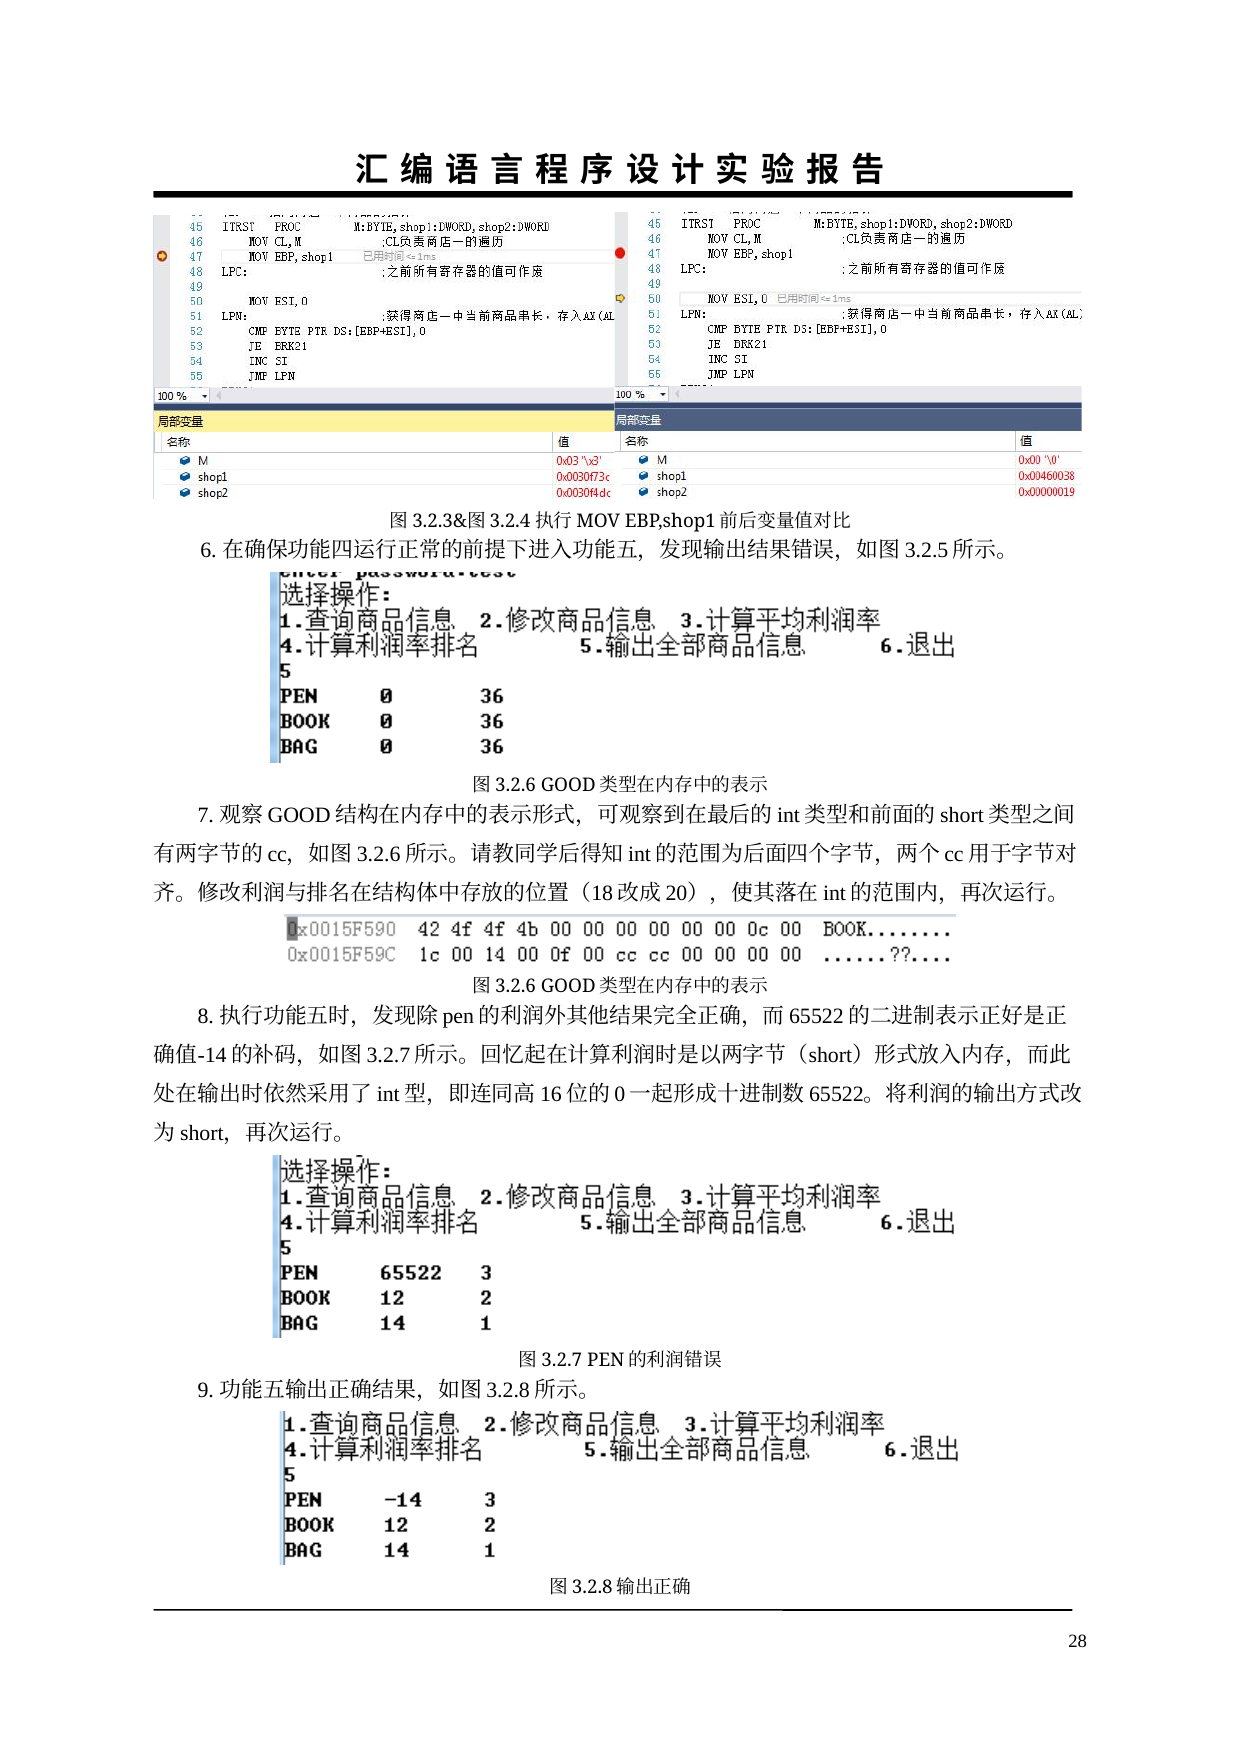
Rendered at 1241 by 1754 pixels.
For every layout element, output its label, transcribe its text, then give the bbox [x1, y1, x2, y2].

picture [270, 572, 970, 763]
text 图3.2.6 GOOD类型在内存中的表示 [153, 770, 1087, 797]
text 图3.2.6 GOOD类型在内存中的表示 [153, 971, 1087, 998]
text 图3.2.3&图3.2.4 执行MOV EBP,shop1前后变量值对比 [153, 506, 1087, 533]
text 8. 执行功能五时，发现除pen的利润外其他结果完全正确，而65522的二进制表示正好是正确值-14的补码，如图3.2.7所示。回忆起在计算利润时是以两字节（short）形式放入内存，而此处在输出时依然采用了int型，即连同高16位的0一起形成十进制数65522。将利润的输出方式改为short，再次运行。 [153, 998, 1087, 1147]
picture [284, 914, 957, 971]
text 7. 观察GOOD结构在内存中的表示形式，可观察到在最后的int类型和前面的short类型之间有两字节的cc，如图3.2.6所示。请教同学后得知int的范围为后面四个字节，两个cc用于字节对齐。修改利润与排名在结构体中存放的位置（18改成20），使其落在int的范围内，再次运行。 [153, 797, 1087, 907]
text 9. 功能五输出正确结果，如图3.2.8所示。 [153, 1372, 1087, 1403]
text 6. 在确保功能四运行正常的前提下进入功能五，发现输出结果错误，如图3.2.5所示。 [153, 533, 1087, 564]
text 图3.2.8输出正确 [153, 1571, 1087, 1598]
picture [153, 212, 1082, 499]
text 图3.2.7 PEN的利润错误 [153, 1345, 1087, 1372]
picture [272, 1155, 968, 1338]
picture [279, 1411, 961, 1565]
